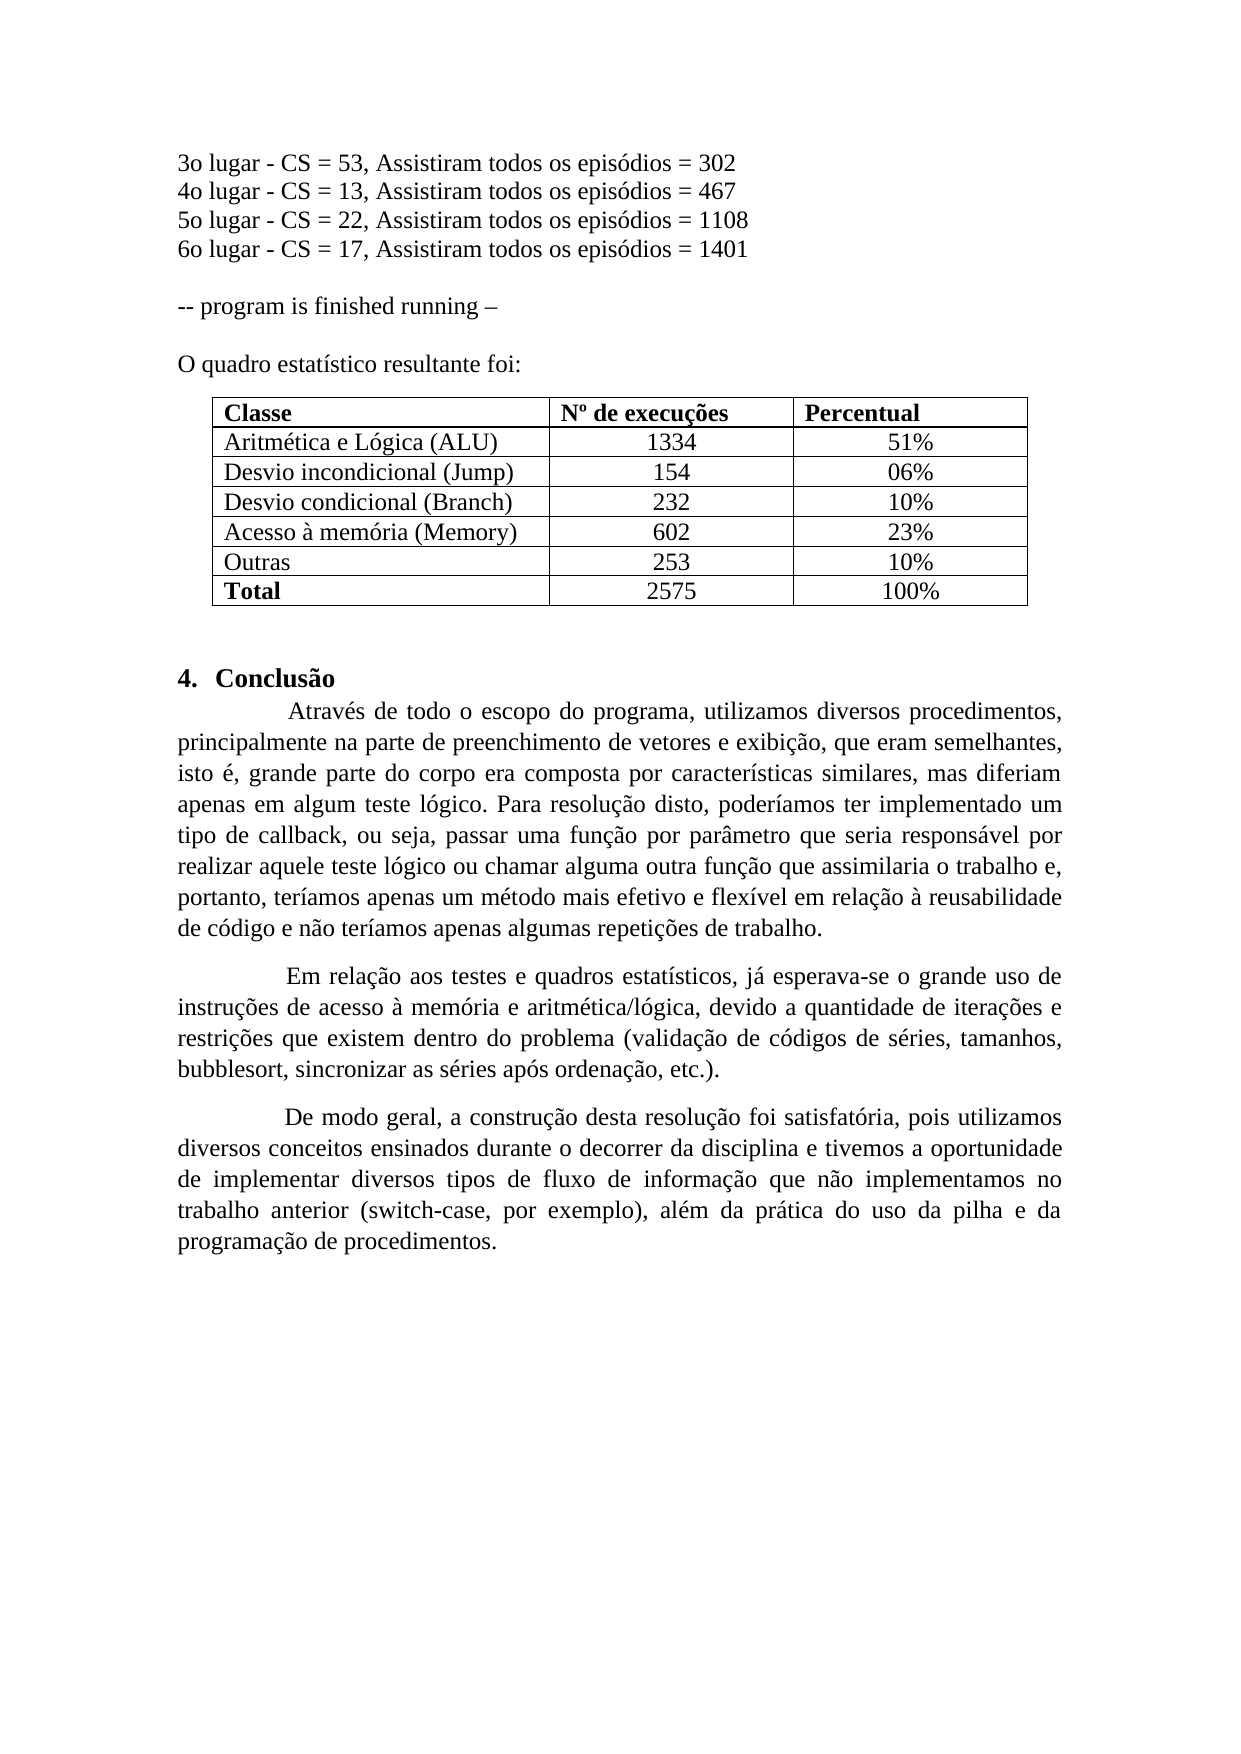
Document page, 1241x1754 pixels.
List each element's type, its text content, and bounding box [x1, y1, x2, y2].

text Através de todo o escopo do programa, utilizamos diversos procedimentos, principalmente na parte de preenchimento de vetores e exibição, que eram semelhantes, isto é, grande parte do corpo era composta por características similares, mas diferiam apenas em algum teste lógico. Para resolução disto, poderíamos ter implementado um tipo de callback, ou seja, passar uma função por parâmetro que seria responsável por realizar aquele teste lógico ou chamar alguma outra função que assimilaria o trabalho e, portanto, teríamos apenas um método mais efetivo e flexível em relação à reusabilidade de código e não teríamos apenas algumas repetições de trabalho. [177, 696, 1063, 942]
table_cell Acesso à memória (Memory) [213, 517, 549, 546]
table_cell Desvio incondicional (Jump) [213, 457, 549, 486]
subtitle Conclusão [177, 662, 1063, 693]
table_cell 1334 [550, 428, 793, 456]
table_cell 602 [550, 517, 793, 546]
table_cell Outras [213, 547, 549, 575]
table_header Percentual [794, 398, 1027, 426]
table_header Classe [213, 398, 549, 426]
table_cell Desvio condicional (Branch) [213, 487, 549, 516]
text -- program is finished running – [177, 291, 1063, 320]
text 5o lugar - CS = 22, Assistiram todos os episódios = 1108 [177, 205, 1063, 234]
text 4o lugar - CS = 13, Assistiram todos os episódios = 467 [177, 176, 1063, 205]
table_cell 100% [794, 576, 1027, 605]
table_cell 154 [550, 457, 793, 486]
table_cell Total [213, 576, 549, 605]
table_cell 10% [794, 547, 1027, 575]
table_cell Aritmética e Lógica (ALU) [213, 428, 549, 456]
table_header Nº de execuções [550, 398, 793, 426]
table_cell 232 [550, 487, 793, 516]
table_cell 06% [794, 457, 1027, 486]
text 3o lugar - CS = 53, Assistiram todos os episódios = 302 [177, 148, 1063, 176]
table_cell 10% [794, 487, 1027, 516]
text O quadro estatístico resultante foi: [177, 349, 1063, 378]
text Em relação aos testes e quadros estatísticos, já esperava-se o grande uso de instruções de acesso à memória e aritmética/lógica, devido a quantidade de iterações e restrições que existem dentro do problema (validação de códigos de séries, tamanhos, bubblesort, sincronizar as séries após ordenação, etc.). [177, 961, 1063, 1083]
text De modo geral, a construção desta resolução foi satisfatória, pois utilizamos diversos conceitos ensinados durante o decorrer da disciplina e tivemos a oportunidade de implementar diversos tipos de fluxo de informação que não implementamos no trabalho anterior (switch-case, por exemplo), além da prática do uso da pilha e da programação de procedimentos. [177, 1102, 1063, 1254]
table_cell 23% [794, 517, 1027, 546]
table_cell 2575 [550, 576, 793, 605]
table_cell 253 [550, 547, 793, 575]
table_cell 51% [794, 428, 1027, 456]
text 6o lugar - CS = 17, Assistiram todos os episódios = 1401 [177, 234, 1063, 263]
